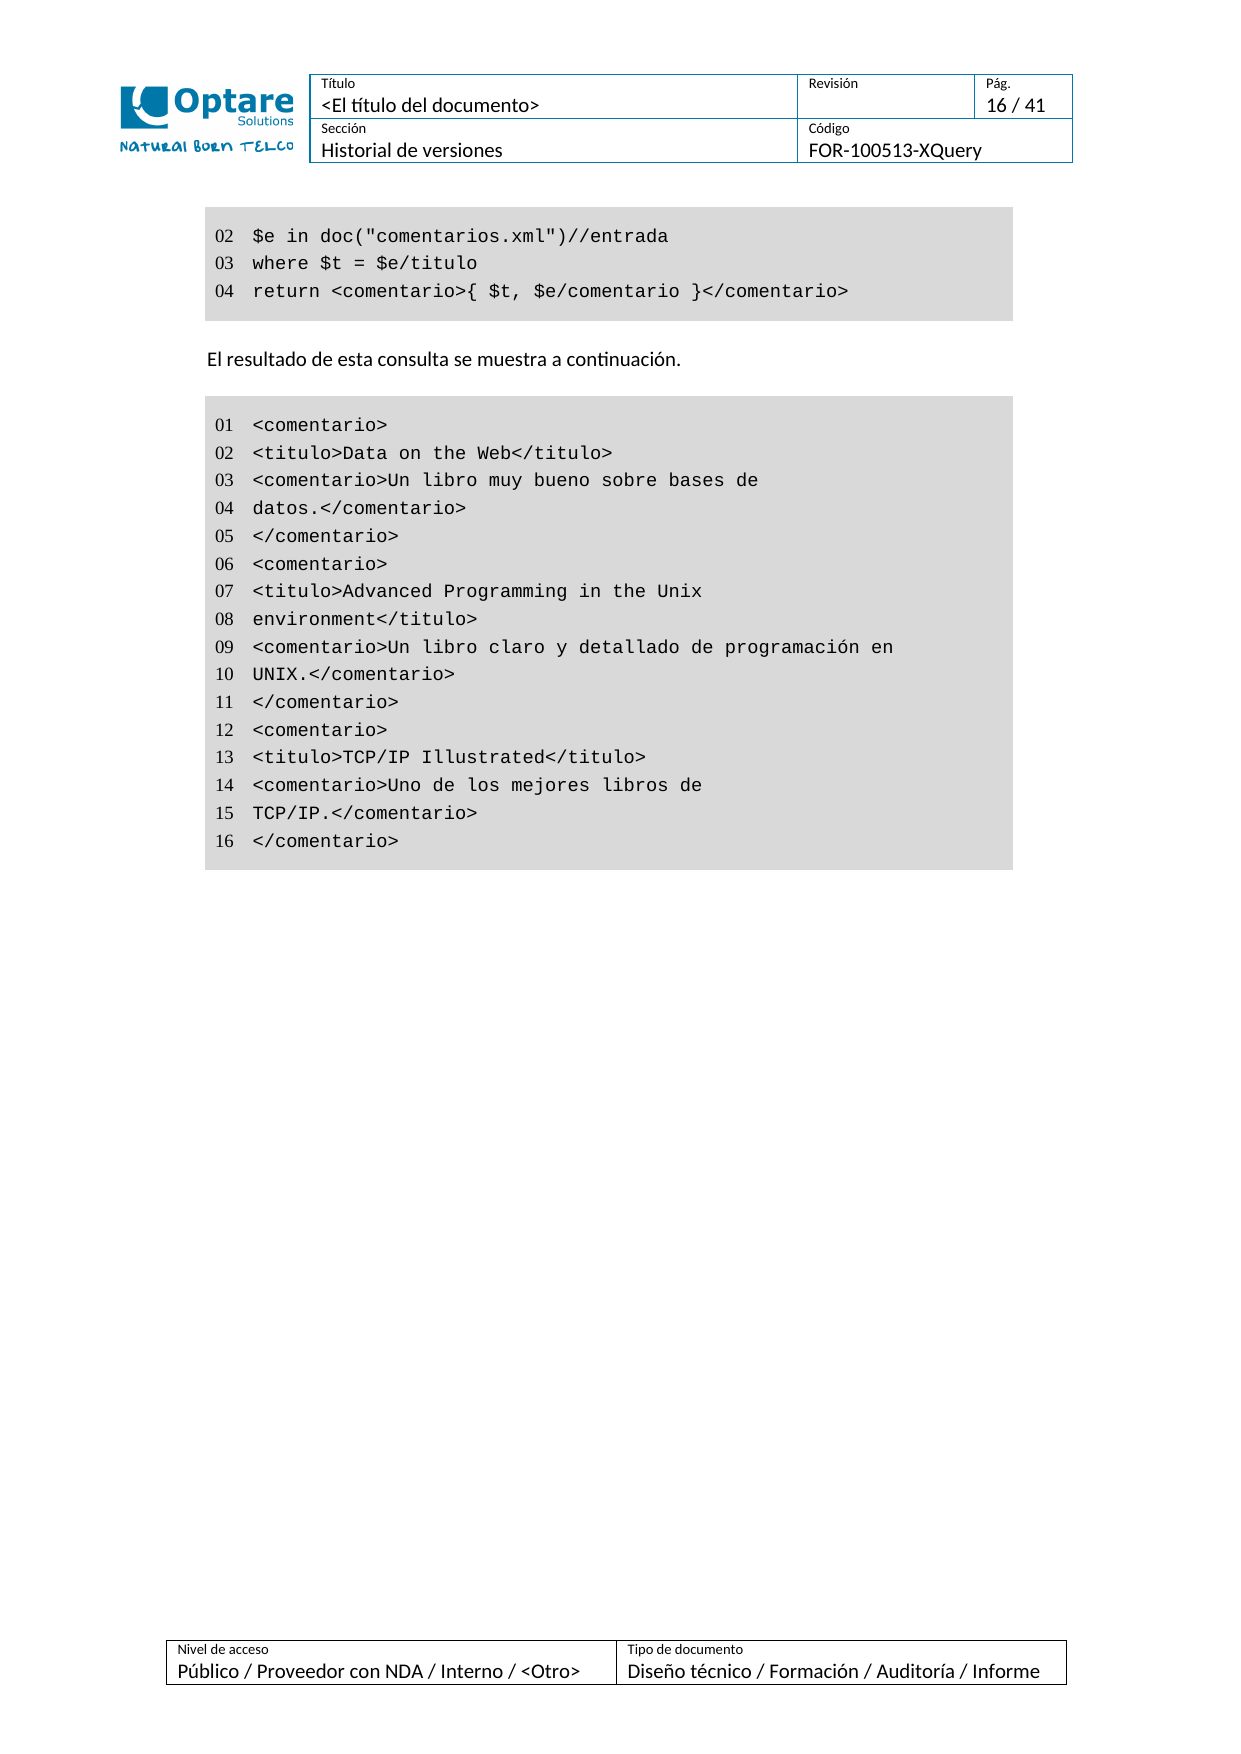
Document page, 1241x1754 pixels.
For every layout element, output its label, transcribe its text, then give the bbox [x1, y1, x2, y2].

list environment</titulo> [206, 590, 1012, 618]
list <titulo>Data on the Web</titulo> [206, 424, 1012, 452]
picture [120, 86, 294, 152]
list TCP/IP.</comentario> [206, 784, 1012, 812]
list </comentario> [206, 673, 1012, 701]
list <comentario> [206, 535, 1012, 562]
list </comentario> [206, 812, 1012, 869]
list $e in doc("comentarios.xml")//entrada [206, 208, 1012, 234]
picture [133, 86, 145, 106]
list <titulo>TCP/IP Illustrated</titulo> [206, 729, 1012, 756]
list <comentario> [206, 397, 1012, 424]
list <titulo>Advanced Programming in the Unix [206, 562, 1012, 590]
list <comentario>Un libro muy bueno sobre bases de [206, 452, 1012, 479]
text El resultado de esta consulta se muestra a continuación. [177, 346, 1063, 372]
list where $t = $e/titulo [206, 234, 1012, 262]
list </comentario> [206, 507, 1012, 535]
list datos.</comentario> [206, 479, 1012, 507]
list return <comentario>{ $t, $e/comentario }</comentario> [206, 262, 1012, 320]
list UNIX.</comentario> [206, 646, 1012, 673]
list <comentario>Uno de los mejores libros de [206, 756, 1012, 784]
list <comentario> [206, 701, 1012, 729]
list <comentario>Un libro claro y detallado de programación en [206, 618, 1012, 646]
